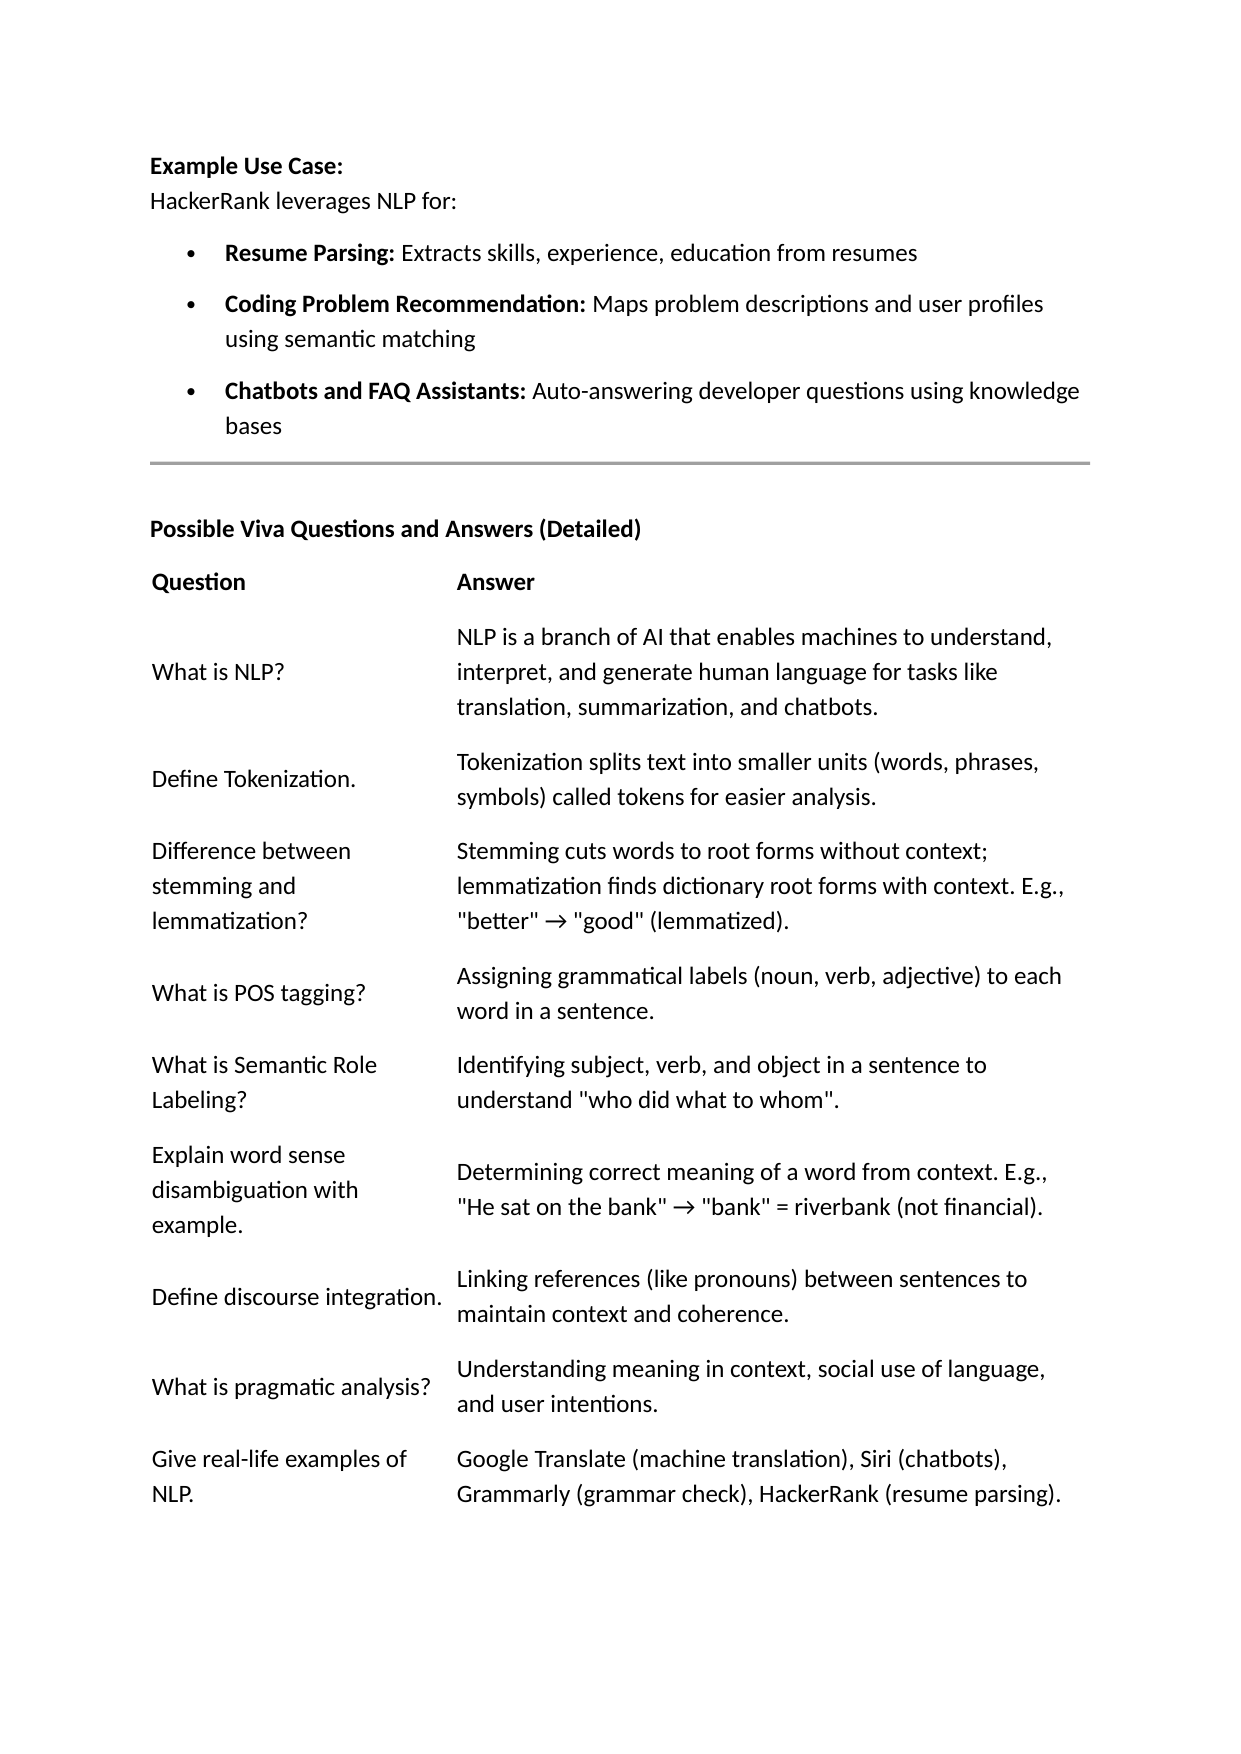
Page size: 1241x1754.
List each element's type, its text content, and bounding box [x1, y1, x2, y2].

table_header Answer [455, 565, 1090, 619]
table_cell Stemming cuts words to root forms without context; lemmatization finds dictionary root forms with context. E.g., "better" → "good" (lemmatized). [455, 834, 1090, 958]
table_cell Define Tokenization. [150, 744, 455, 834]
table_cell Give real-life examples of NLP. [150, 1441, 455, 1531]
table_cell Define discourse integration. [150, 1262, 455, 1352]
table_cell Understanding meaning in context, social use of language, and user intentions. [455, 1352, 1090, 1441]
table_cell Determining correct meaning of a word from context. E.g., "He sat on the bank" → "bank" = riverbank (not financial). [455, 1138, 1090, 1262]
table_cell Assigning grammatical labels (noun, verb, adjective) to each word in a sentence. [455, 958, 1090, 1048]
list Chatbots and FAQ Assistants: Auto-answering developer questions using knowledge bases [187, 375, 1090, 441]
table_cell What is NLP? [150, 620, 455, 744]
list Coding Problem Recommendation: Maps problem descriptions and user profiles using semantic matching [187, 288, 1090, 354]
table_cell Google Translate (machine translation), Siri (chatbots), Grammarly (grammar check), HackerRank (resume parsing). [455, 1441, 1090, 1531]
table_header Question [150, 565, 455, 619]
table_cell Tokenization splits text into smaller units (words, phrases, symbols) called tokens for easier analysis. [455, 744, 1090, 834]
table_cell Explain word sense disambiguation with example. [150, 1138, 455, 1262]
list Resume Parsing: Extracts skills, experience, education from resumes [187, 237, 1090, 267]
text Possible Viva Questions and Answers (Detailed) [150, 513, 1090, 544]
table_cell What is pragmatic analysis? [150, 1352, 455, 1441]
table_cell Linking references (like pronouns) between sentences to maintain context and coherence. [455, 1262, 1090, 1352]
table_cell Identifying subject, verb, and object in a sentence to understand "who did what to whom". [455, 1048, 1090, 1137]
table_cell Difference between stemming and lemmatization? [150, 834, 455, 958]
text Example Use Case: HackerRank leverages NLP for: [150, 150, 1090, 216]
table_cell What is POS tagging? [150, 958, 455, 1048]
table_cell NLP is a branch of AI that enables machines to understand, interpret, and generate human language for tasks like translation, summarization, and chatbots. [455, 620, 1090, 744]
table_cell What is Semantic Role Labeling? [150, 1048, 455, 1137]
